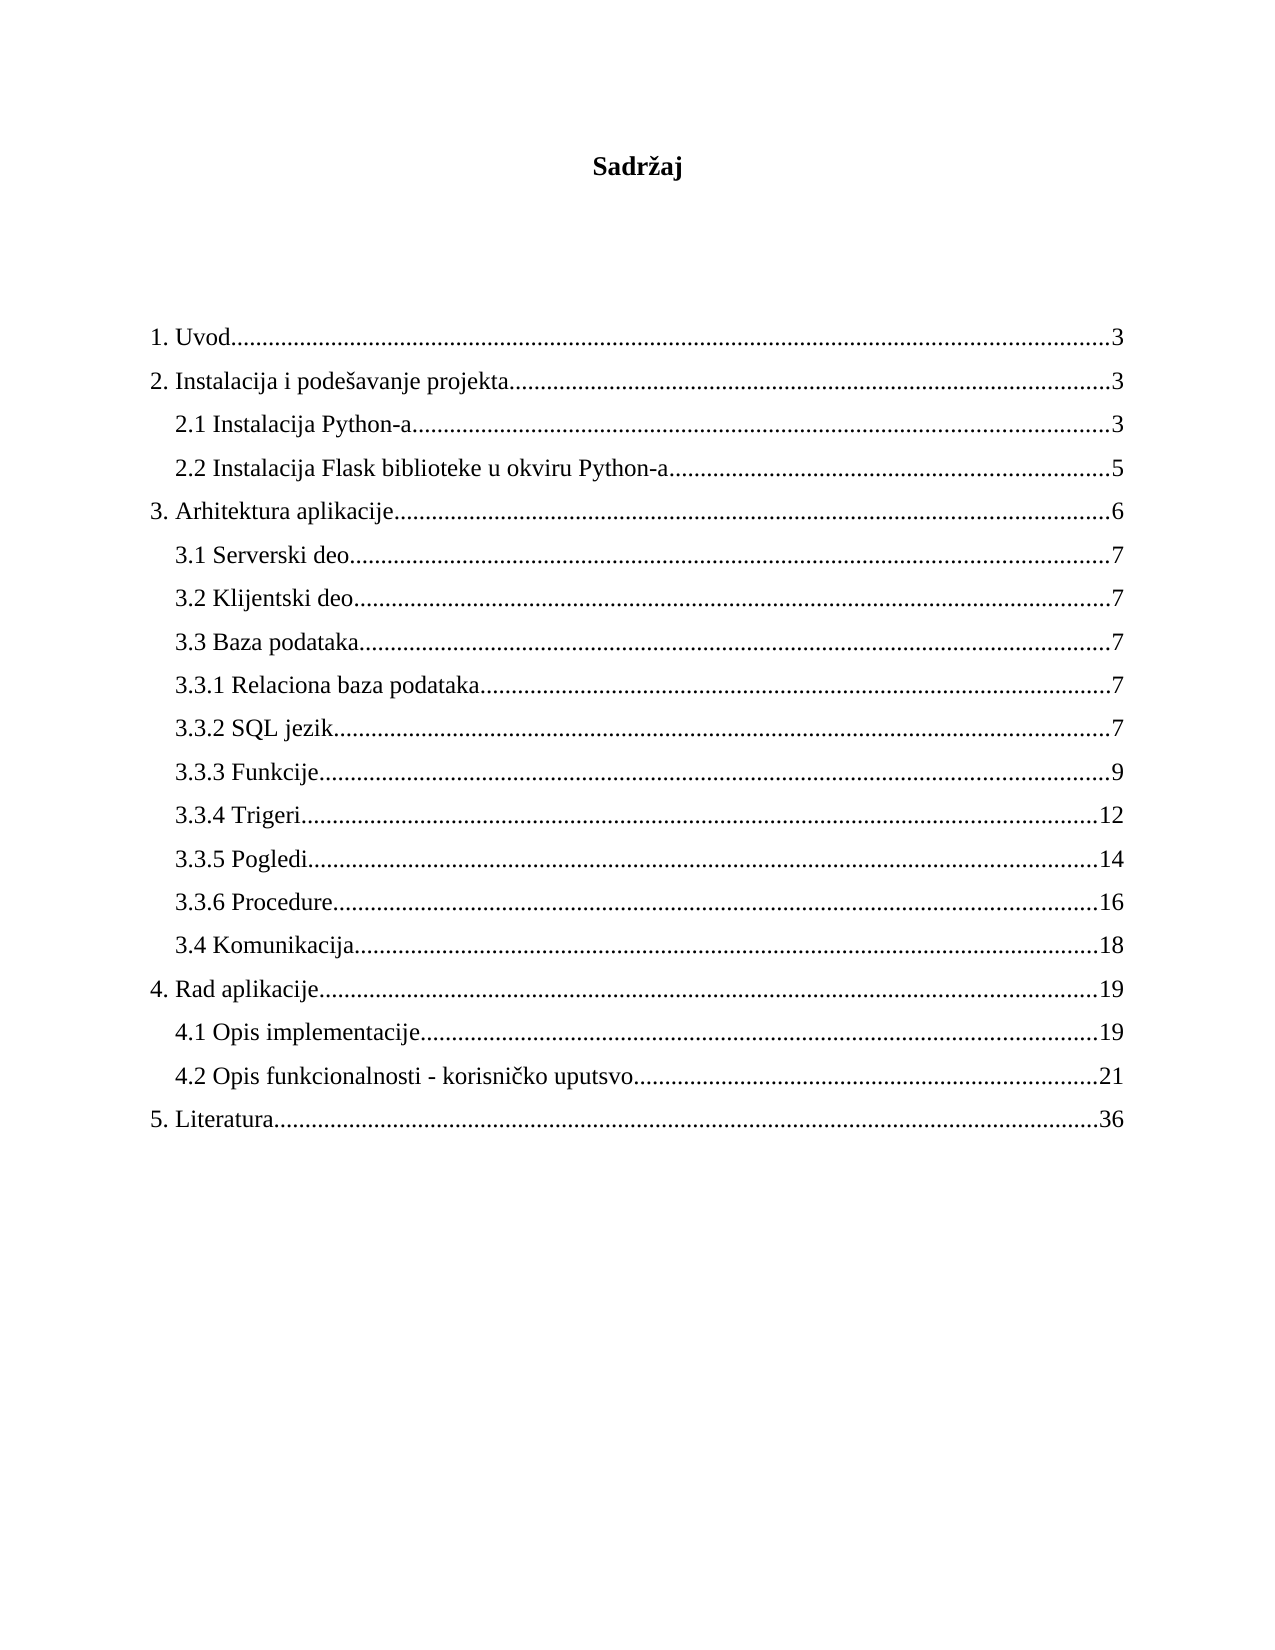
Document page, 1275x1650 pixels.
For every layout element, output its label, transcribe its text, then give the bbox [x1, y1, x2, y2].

text Sadržaj [150, 150, 1125, 181]
